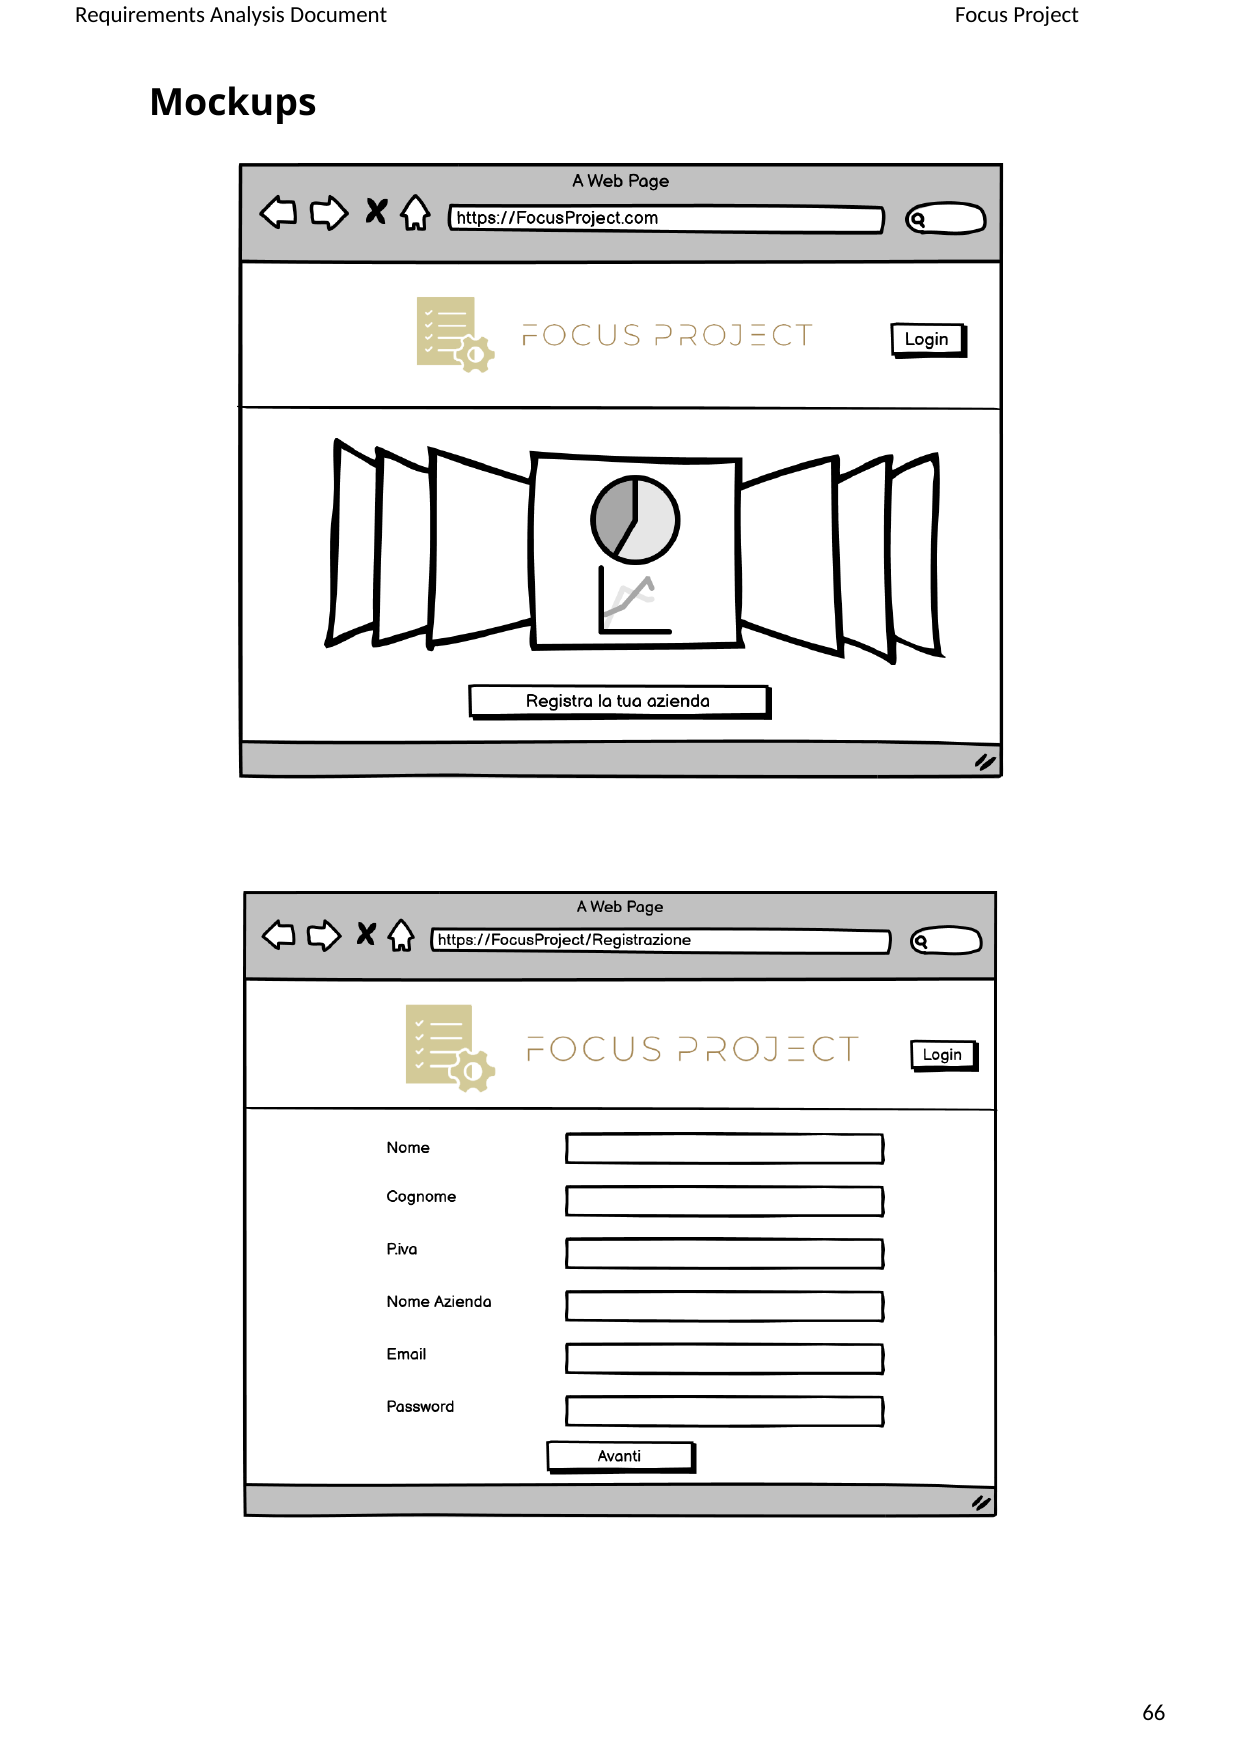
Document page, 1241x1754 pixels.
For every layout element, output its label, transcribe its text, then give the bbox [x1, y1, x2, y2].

picture [242, 891, 998, 1518]
text Mockups [75, 75, 1165, 126]
picture [237, 162, 1004, 779]
